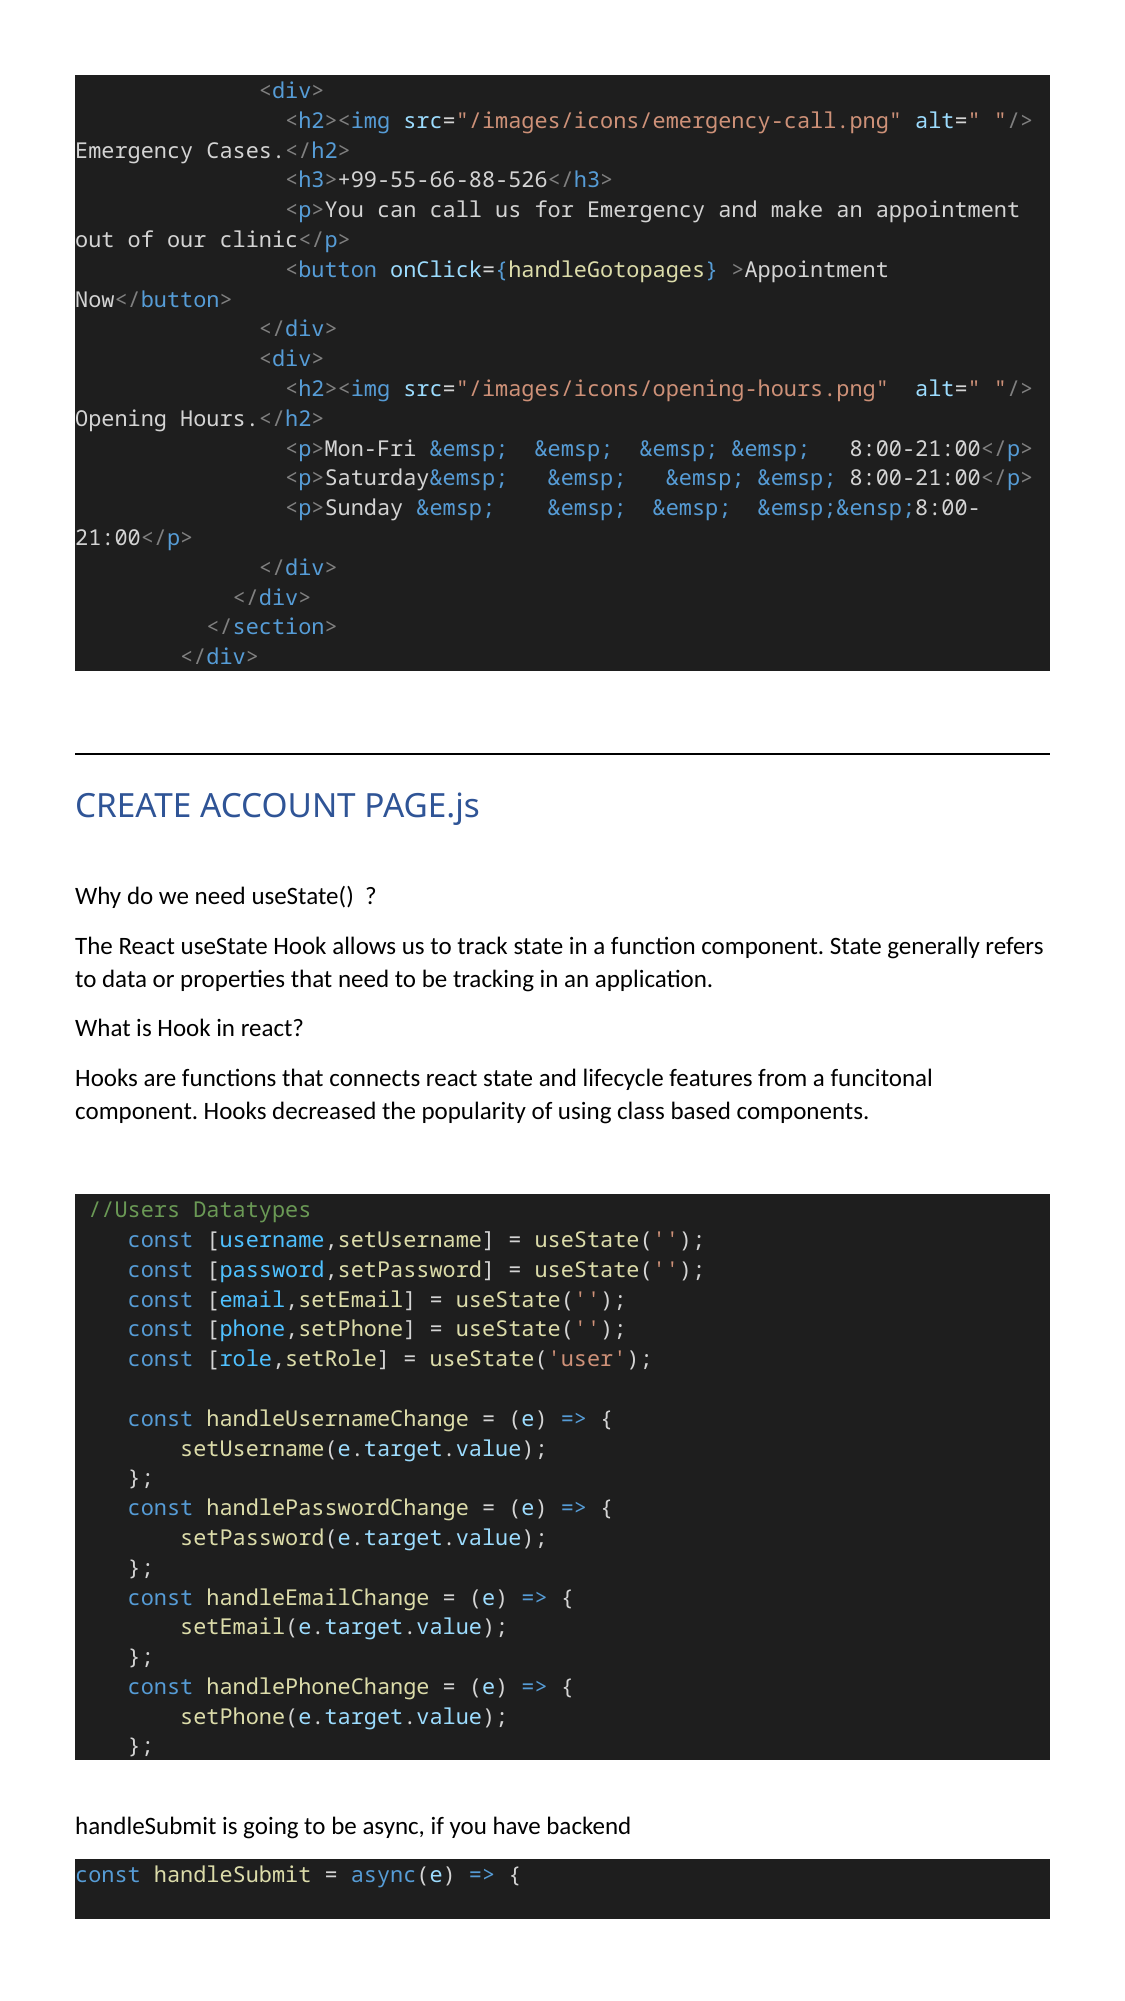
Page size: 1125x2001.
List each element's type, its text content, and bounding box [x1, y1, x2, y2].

text setEmail(e.target.value); [75, 1611, 1050, 1641]
text const handleUsernameChange = (e) => { [75, 1403, 1050, 1433]
text <h3>+99-55-66-88-526</h3> [75, 164, 1050, 194]
text Hooks are functions that connects react state and lifecycle features from a funcitonal component. Hooks decreased the popularity of using class based components. [75, 1062, 1050, 1126]
text const [username,setUsername] = useState(''); [75, 1224, 1050, 1254]
subtitle CREATE ACCOUNT PAGE.js [75, 782, 1050, 827]
text setPhone(e.target.value); [75, 1701, 1050, 1731]
text const [phone,setPhone] = useState(''); [75, 1313, 1050, 1343]
text setUsername(e.target.value); [75, 1433, 1050, 1462]
text const handlePasswordChange = (e) => { [75, 1492, 1050, 1522]
text <div> [75, 75, 1050, 105]
text <h2><img src="/images/icons/opening-hours.png" alt=" "/> Opening Hours.</h2> [75, 373, 1050, 432]
text </div> [75, 552, 1050, 581]
text </div> [75, 313, 1050, 343]
text <h2><img src="/images/icons/emergency-call.png" alt=" "/> Emergency Cases.</h2> [75, 105, 1050, 164]
text What is Hook in react? [75, 1013, 1050, 1043]
text <p>You can call us for Emergency and make an appointment out of our clinic</p> [75, 194, 1050, 254]
text }; [75, 1552, 1050, 1582]
text <div> [75, 343, 1050, 373]
text </section> [75, 611, 1050, 641]
text }; [75, 1641, 1050, 1671]
text const handleSubmit = async(e) => { [75, 1859, 1050, 1889]
text </div> [75, 641, 1050, 671]
text const [role,setRole] = useState('user'); [75, 1343, 1050, 1373]
text const handlePhoneChange = (e) => { [75, 1671, 1050, 1701]
text }; [75, 1731, 1050, 1760]
text //Users Datatypes [75, 1194, 1050, 1224]
text Why do we need useState() ? [75, 881, 1050, 911]
text const [password,setPassword] = useState(''); [75, 1254, 1050, 1284]
text const [email,setEmail] = useState(''); [75, 1284, 1050, 1313]
text </div> [75, 581, 1050, 611]
text <button onClick={handleGotopages} >Appointment Now</button> [75, 254, 1050, 313]
text <p>Saturday&emsp; &emsp; &emsp; &emsp; 8:00-21:00</p> [75, 462, 1050, 492]
text const handleEmailChange = (e) => { [75, 1582, 1050, 1611]
text The React useState Hook allows us to track state in a function component. State generally refers to data or properties that need to be tracking in an application. [75, 930, 1050, 993]
text }; [75, 1462, 1050, 1492]
text <p>Sunday &emsp; &emsp; &emsp; &emsp;&ensp;8:00-21:00</p> [75, 492, 1050, 552]
text <p>Mon-Fri &emsp; &emsp; &emsp; &emsp; 8:00-21:00</p> [75, 432, 1050, 462]
text handleSubmit is going to be async, if you have backend [75, 1810, 1050, 1840]
text setPassword(e.target.value); [75, 1522, 1050, 1552]
